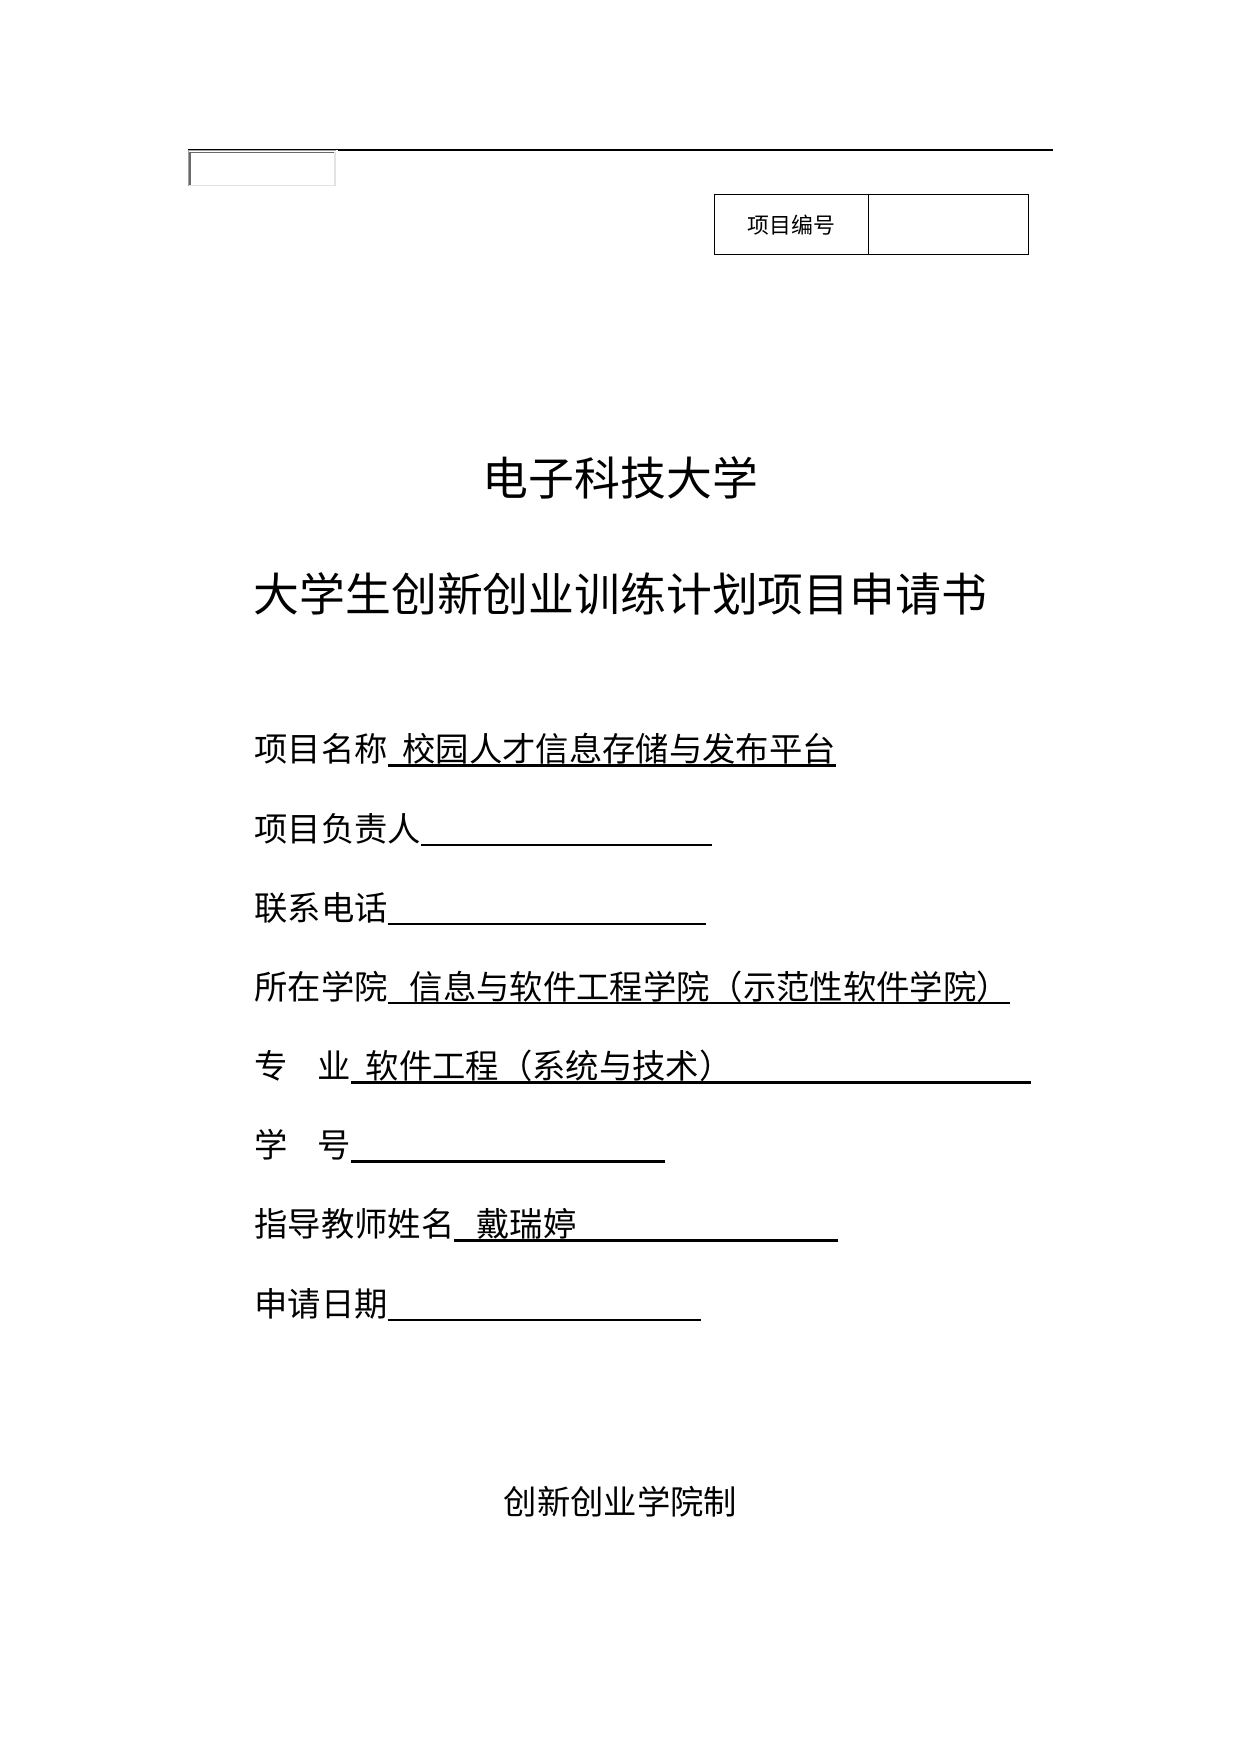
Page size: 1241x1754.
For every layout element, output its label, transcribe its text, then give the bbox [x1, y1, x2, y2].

text 项目负责人 [187, 778, 1053, 857]
table_header [869, 195, 1028, 254]
text 申请日期 [187, 1253, 1053, 1332]
text 专 业 软件工程（系统与技术） [187, 1015, 1053, 1094]
text 指导教师姓名 戴瑞婷 [187, 1173, 1053, 1253]
table_header 项目编号 [715, 195, 868, 254]
text 项目名称 校园人才信息存储与发布平台 [187, 698, 1053, 778]
text 学 号 [187, 1094, 1053, 1173]
text 电子科技大学 [187, 442, 1053, 508]
text 大学生创新创业训练计划项目申请书 [187, 558, 1053, 625]
text 所在学院 信息与软件工程学院（示范性软件学院） [187, 936, 1053, 1015]
text 创新创业学院制 [187, 1494, 1053, 1519]
text 联系电话 [187, 857, 1053, 936]
